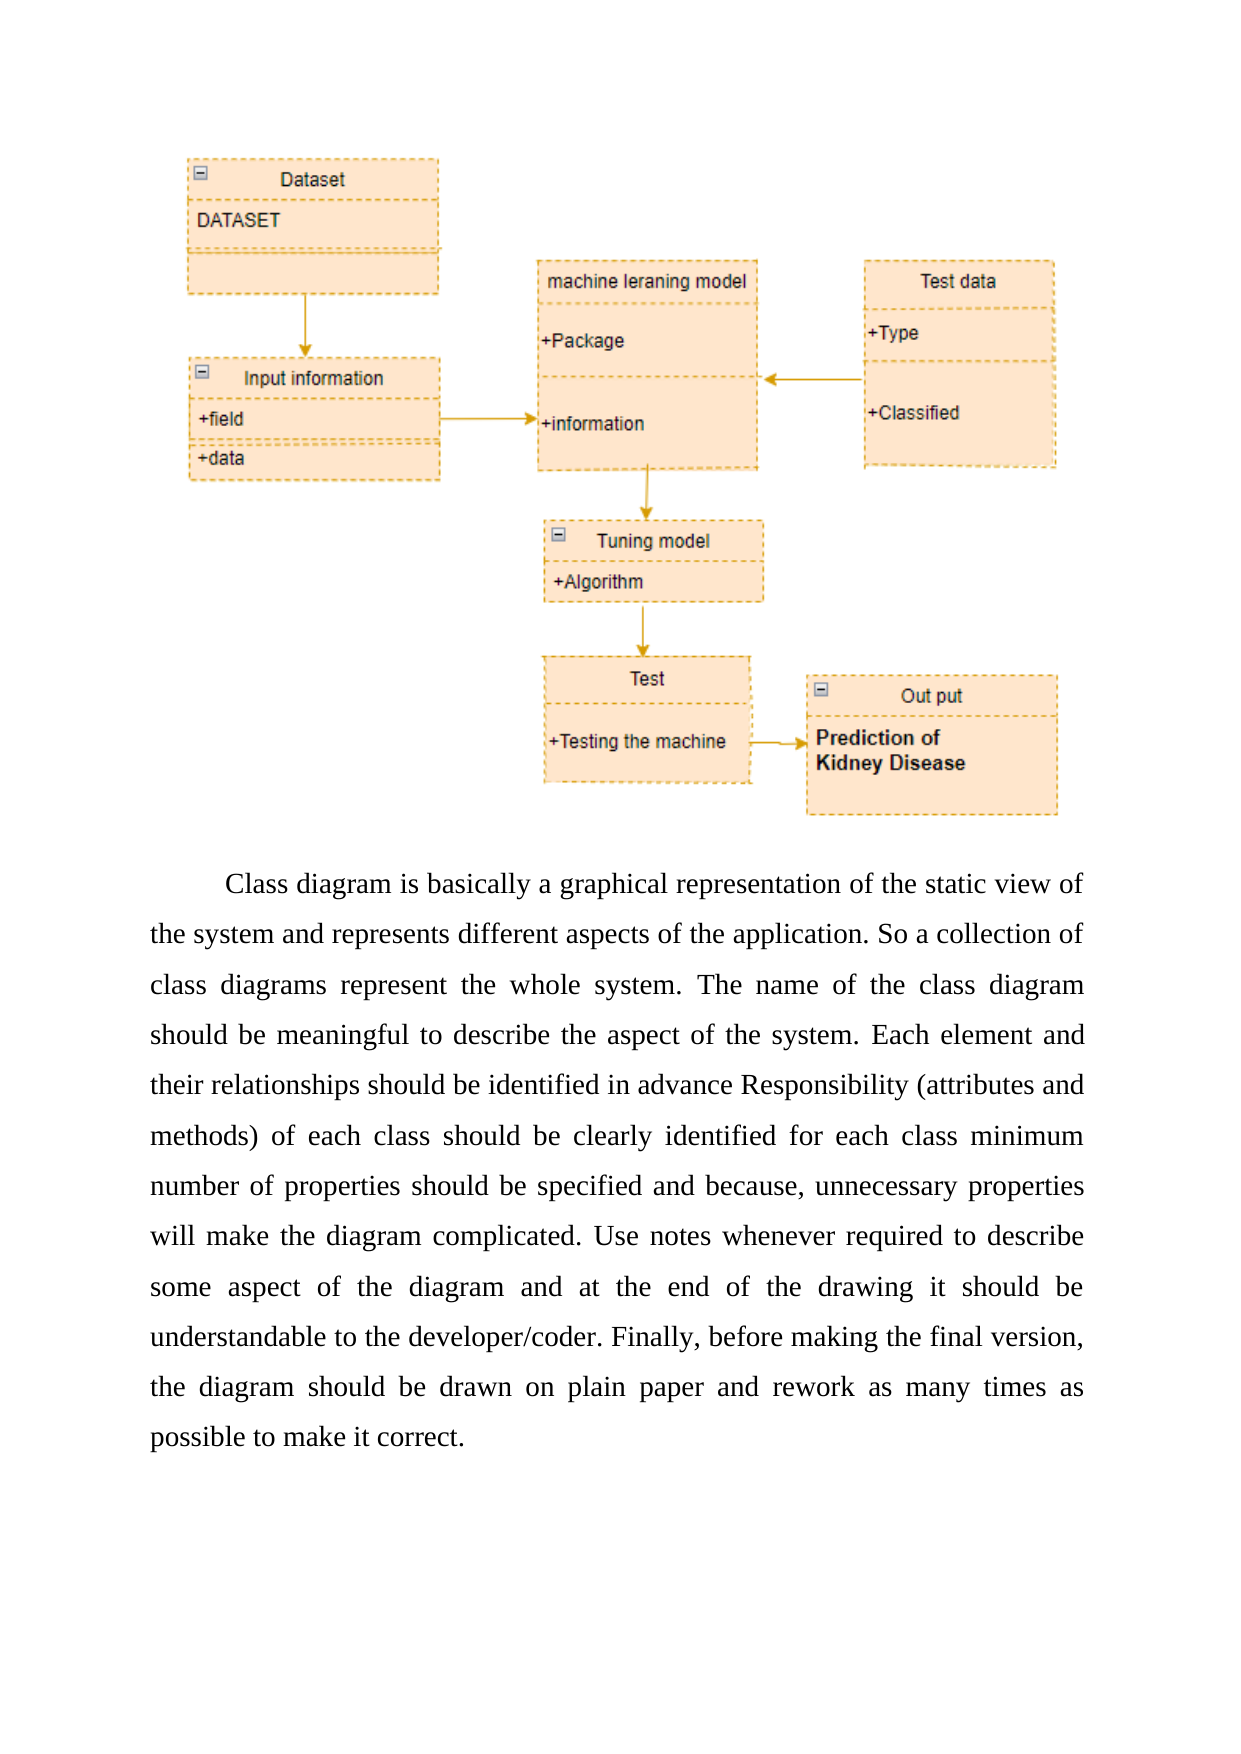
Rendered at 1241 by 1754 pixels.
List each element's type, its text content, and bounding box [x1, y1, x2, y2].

text Class diagram is basically a graphical representation of the static view of the system and represents different aspects of the application. So a collection of class diagrams represent the whole system. The name of the class diagram should be meaningful to describe the aspect of the system. Each element and their relationships should be identified in advance Responsibility (attributes and methods) of each class should be clearly identified for each class minimum number of properties should be specified and because, unnecessary properties will make the diagram complicated. Use notes whenever required to describe some aspect of the diagram and at the end of the drawing it should be understandable to the developer/coder. Finally, before making the final version, the diagram should be drawn on plain paper and rework as many times as possible to make it correct. [150, 866, 1085, 1453]
picture [150, 150, 1091, 836]
